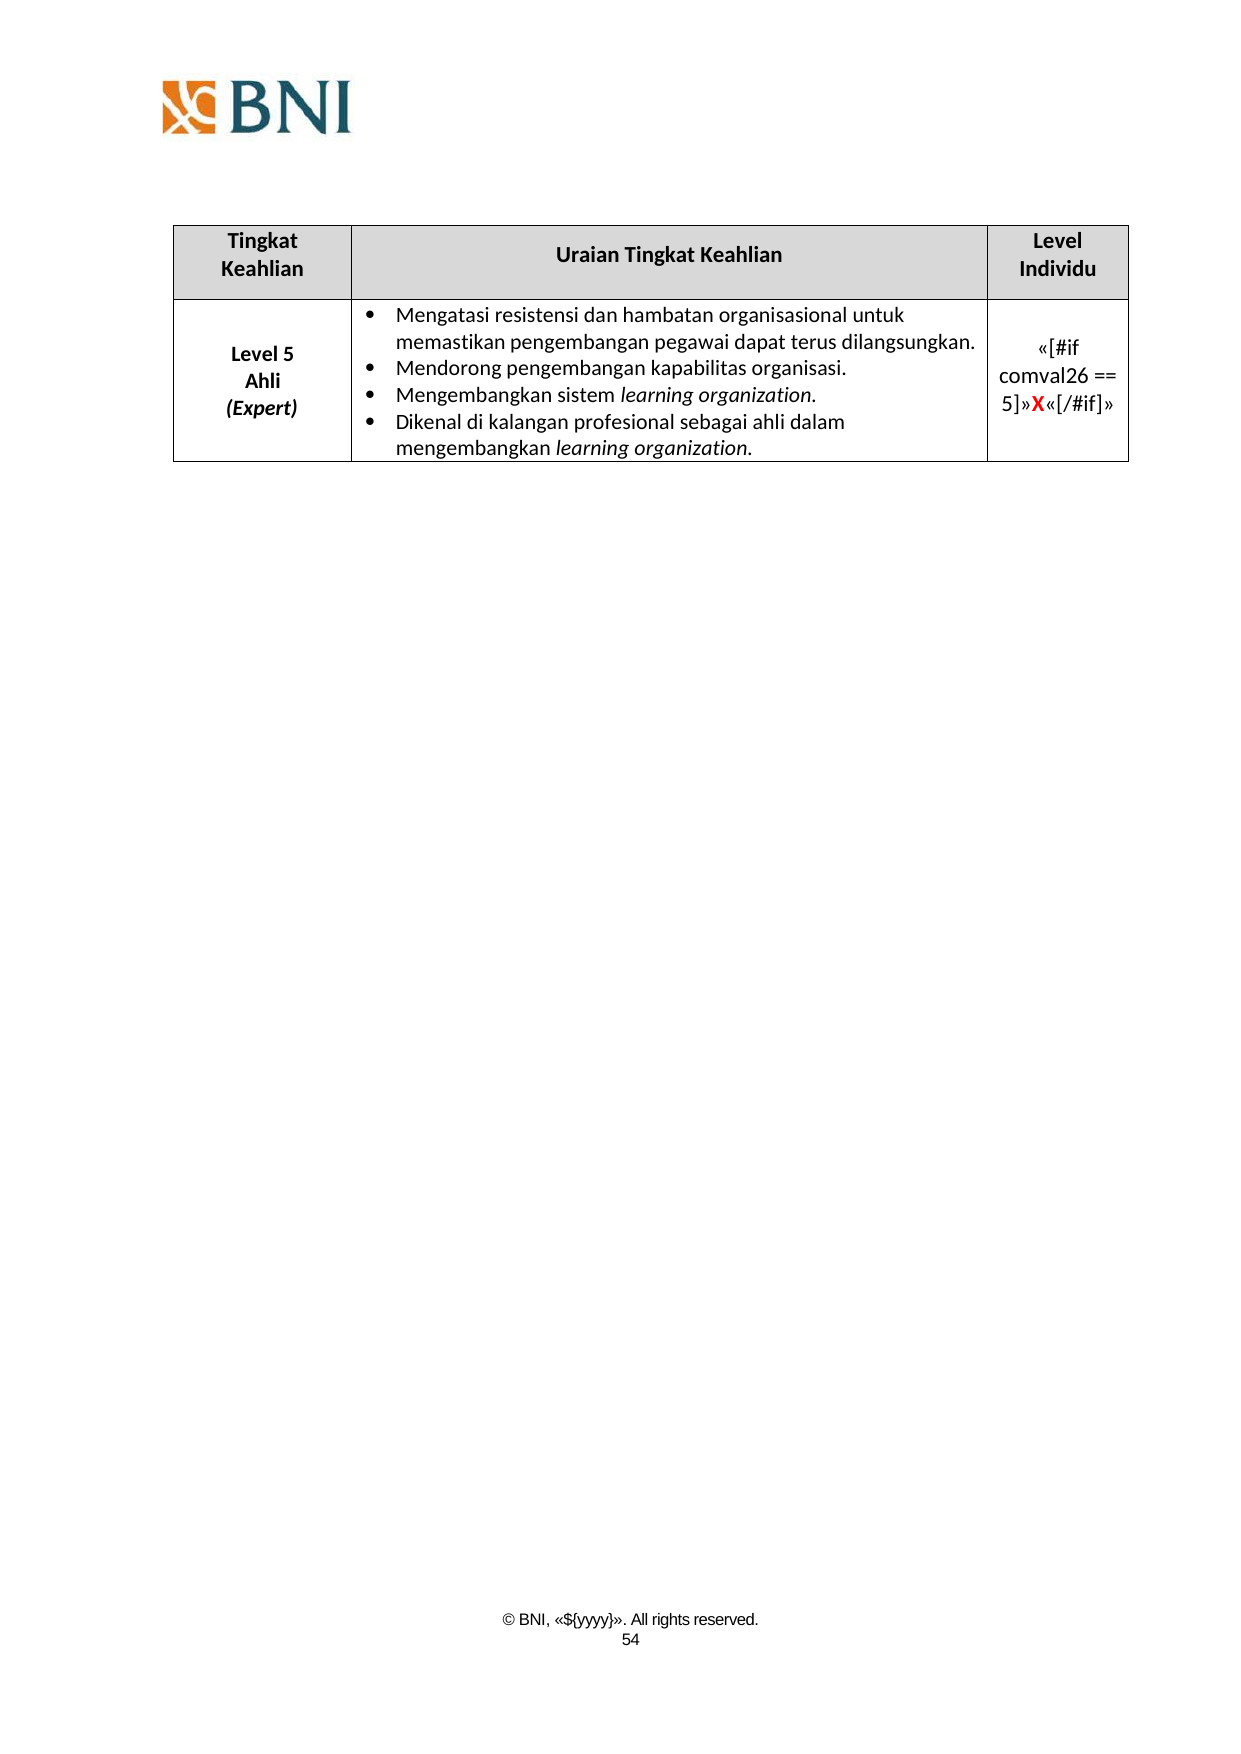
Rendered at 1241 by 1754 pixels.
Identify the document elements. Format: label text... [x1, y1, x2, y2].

picture [162, 73, 356, 142]
table_header Uraian Tingkat Keahlian [352, 226, 987, 299]
table_cell X [988, 300, 1128, 461]
table_cell Level 5 Ahli (Expert) [174, 300, 351, 461]
table_header Tingkat Keahlian [174, 226, 351, 299]
table_cell Mengatasi resistensi dan hambatan organisasional untuk memastikan pengembangan pegawai dapat terus dilangsungkan. Mendorong pengembangan kapabilitas organisasi. Mengembangkan sistem learning organization. Dikenal di kalangan profesional sebagai ahli dalam mengembangkan learning organization. [352, 300, 987, 461]
table_header Level Individu [988, 226, 1128, 299]
